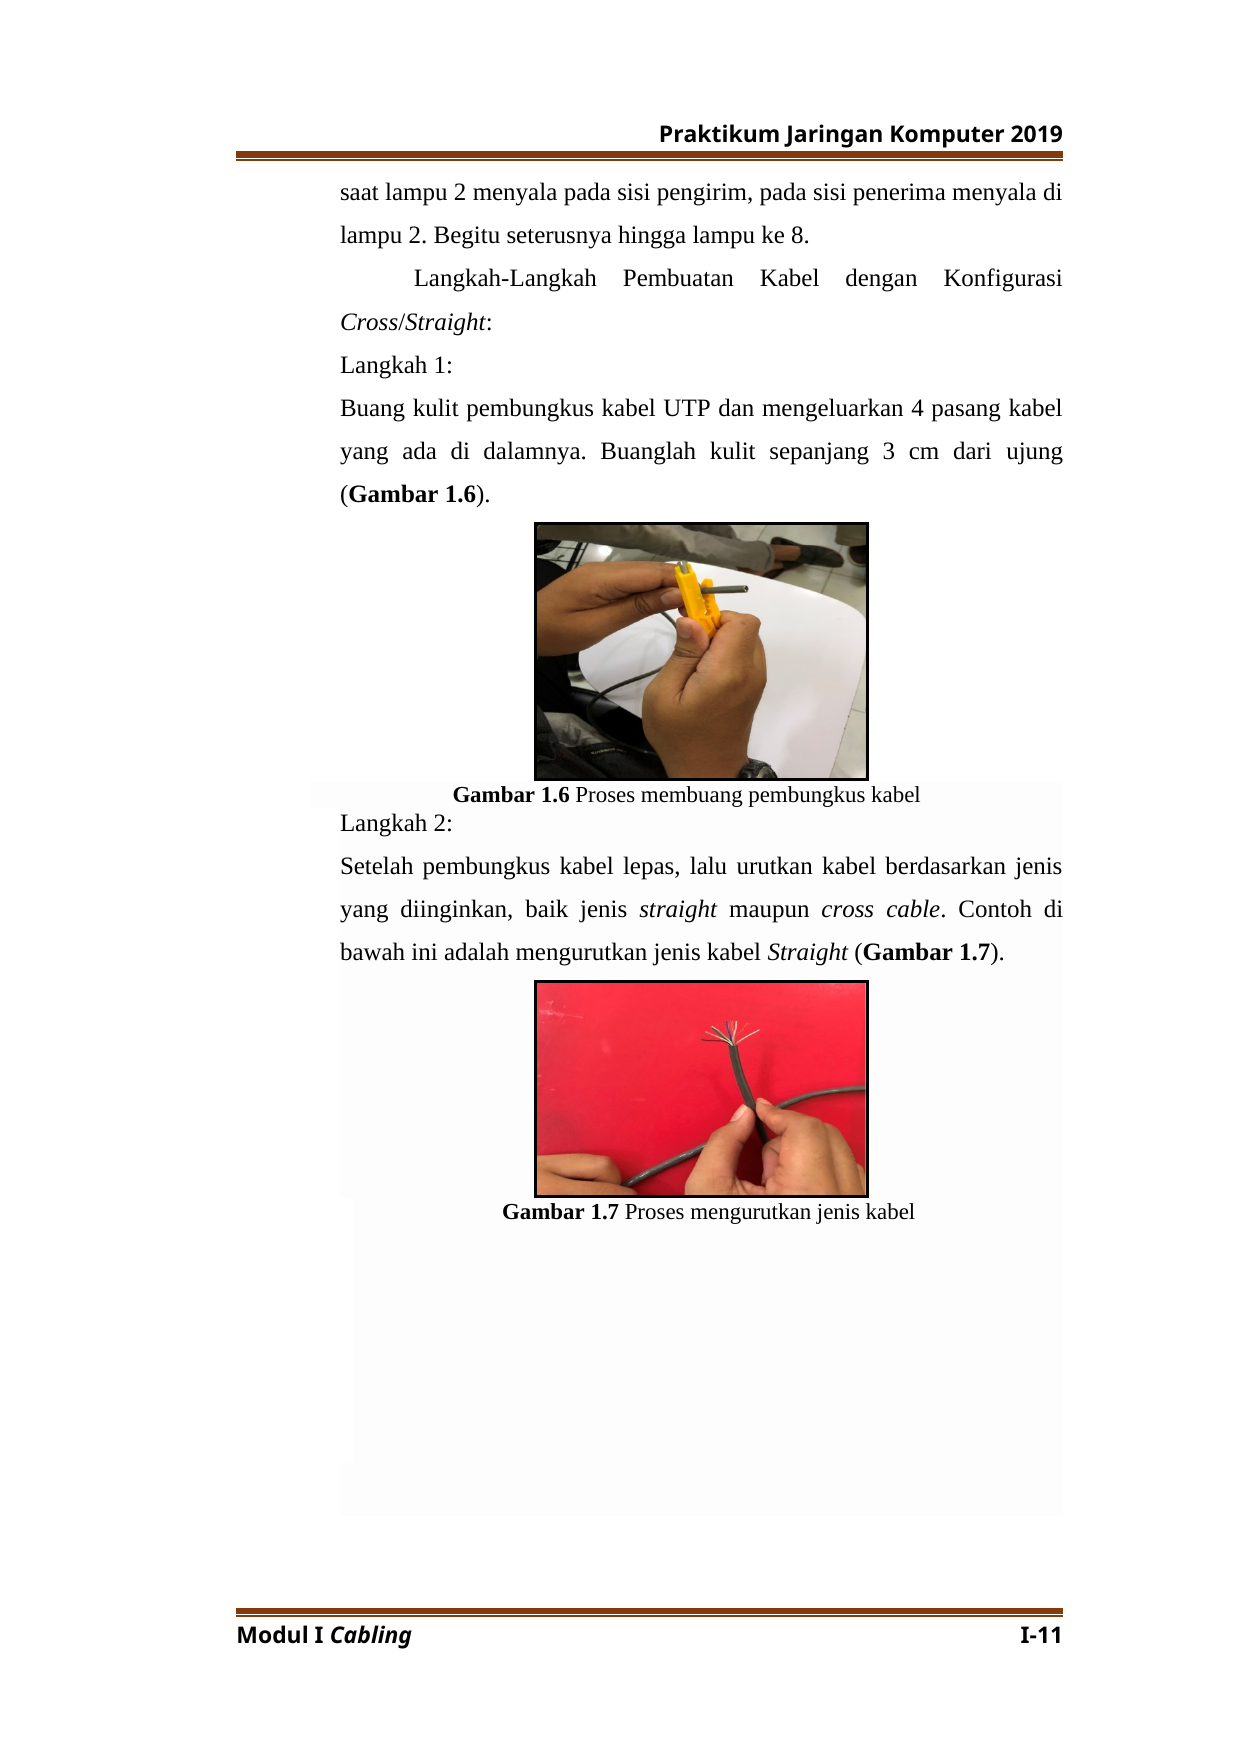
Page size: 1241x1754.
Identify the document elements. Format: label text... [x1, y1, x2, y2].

text Setelah pembungkus kabel lepas, lalu urutkan kabel berdasarkan jenis yang diinginkan, baik jenis straight maupun cross cable. Contoh di bawah ini adalah mengurutkan jenis kabel Straight (Gambar 1.7). [340, 851, 1063, 966]
picture [537, 525, 866, 778]
picture [537, 983, 866, 1195]
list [340, 177, 1063, 249]
text Langkah-Langkah Pembuatan Kabel dengan Konfigurasi Cross/Straight: [340, 263, 1063, 335]
text Buang kulit pembungkus kabel UTP dan mengeluarkan 4 pasang kabel yang ada di dalamnya. Buanglah kulit sepanjang 3 cm dari ujung (Gambar 1.6). [340, 393, 1063, 508]
text Langkah 1: [340, 350, 1063, 378]
text Langkah 2: [340, 808, 1063, 836]
text Gambar 1.6 Proses membuang pembungkus kabel [310, 781, 1063, 808]
text Gambar 1.7 Proses mengurutkan jenis kabel [354, 1198, 1063, 1225]
